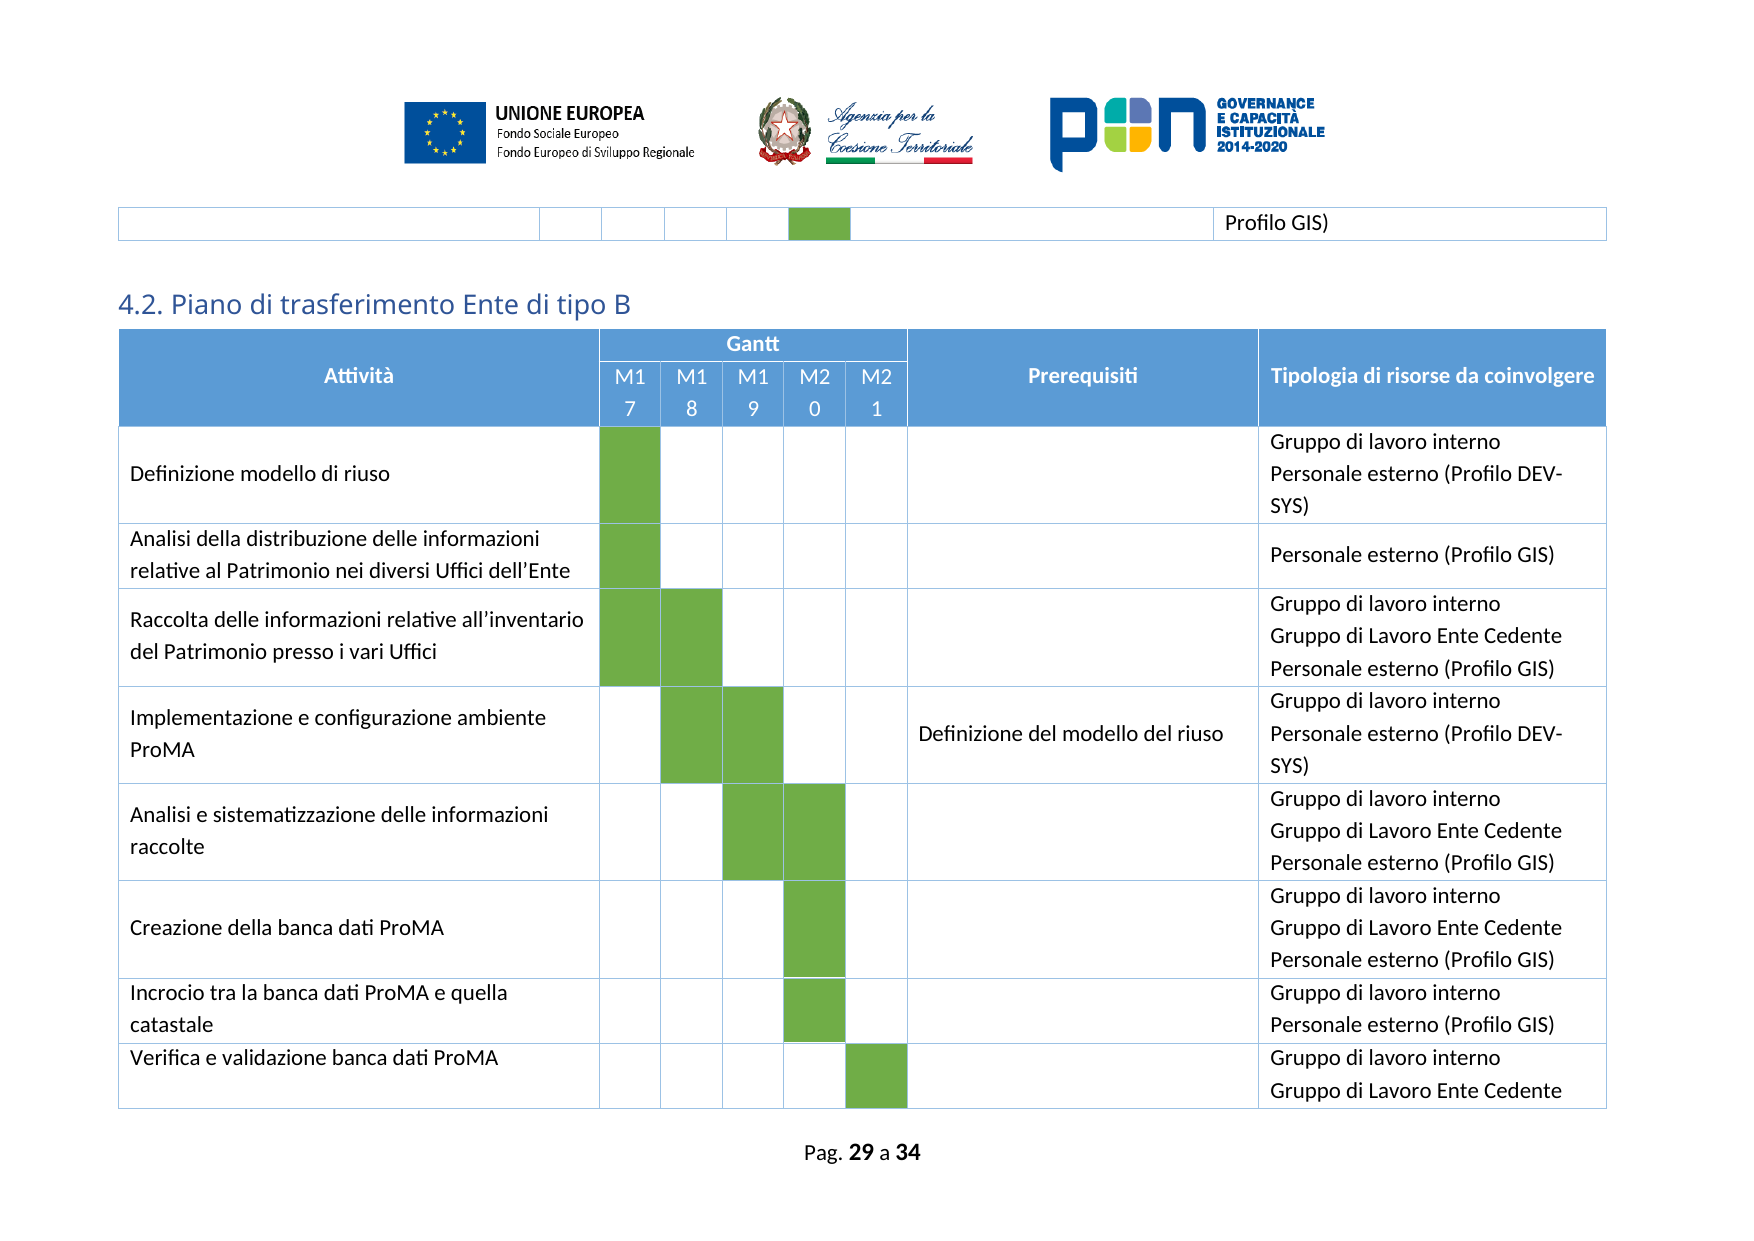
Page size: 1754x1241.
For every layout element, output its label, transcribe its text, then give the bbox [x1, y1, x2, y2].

table_cell [661, 589, 722, 686]
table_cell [1259, 1044, 1606, 1108]
table_cell [661, 1044, 722, 1108]
table_cell [908, 524, 1258, 588]
table_header Gantt [600, 329, 907, 361]
table_cell [846, 589, 907, 686]
table_cell [600, 589, 660, 686]
table_cell [723, 784, 783, 880]
table_cell [784, 589, 845, 686]
table_cell [661, 427, 722, 523]
table_cell [723, 427, 783, 523]
table_cell [661, 687, 722, 783]
table_cell [723, 1044, 783, 1108]
table_cell [600, 881, 660, 977]
table_cell [600, 1044, 660, 1108]
table_cell [908, 1044, 1258, 1108]
table_cell [600, 979, 660, 1042]
table_cell [789, 208, 850, 240]
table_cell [1214, 208, 1606, 240]
table_header Attività [119, 329, 599, 426]
table_cell Gruppo di lavoro interno Personale esterno (Profilo DEV-SYS) [1259, 427, 1606, 523]
table_cell Personale esterno (Profilo GIS) [1259, 524, 1606, 588]
table_cell [661, 784, 722, 880]
table_cell Gruppo di lavoro interno Personale esterno (Profilo GIS) [1259, 979, 1606, 1042]
table_cell Incrocio tra la banca dati ProMA e quella catastale [119, 979, 599, 1042]
table_cell Analisi della distribuzione delle informazioni relative al Patrimonio nei diversi Uffici dell’Ente [119, 524, 599, 588]
table_cell [784, 687, 845, 783]
table_cell Creazione della banca dati ProMA [119, 881, 599, 977]
table_cell [846, 784, 907, 880]
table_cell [119, 1044, 599, 1108]
table_cell [723, 687, 783, 783]
table_cell [784, 427, 845, 523]
table_cell M21 [846, 362, 907, 426]
table_cell [908, 589, 1258, 686]
table_cell Definizione modello di riuso [119, 427, 599, 523]
table_cell [846, 1044, 907, 1108]
table_cell [600, 427, 660, 523]
table_cell [908, 784, 1258, 880]
table_header Prerequisiti [908, 329, 1258, 426]
table_cell Raccolta delle informazioni relative all’inventario del Patrimonio presso i vari Uffici [119, 589, 599, 686]
table_cell [723, 881, 783, 977]
table_cell Gruppo di lavoro interno Gruppo di Lavoro Ente Cedente Personale esterno (Profilo GIS) [1259, 784, 1606, 880]
table_cell Definizione del modello del riuso [908, 687, 1258, 783]
table_cell [784, 881, 845, 977]
table_cell [727, 208, 788, 240]
table_cell Analisi e sistematizzazione delle informazioni raccolte [119, 784, 599, 880]
table_cell [723, 979, 783, 1042]
table_cell Gruppo di lavoro interno Personale esterno (Profilo DEV-SYS) [1259, 687, 1606, 783]
table_header Tipologia di risorse da coinvolgere [1259, 329, 1606, 426]
table_cell [665, 208, 726, 240]
table_cell [600, 784, 660, 880]
table_cell [846, 979, 907, 1042]
table_cell [723, 589, 783, 686]
table_cell [908, 427, 1258, 523]
table_cell M19 [723, 362, 783, 426]
table_cell M17 [600, 362, 660, 426]
table_cell [602, 208, 664, 240]
table_cell [784, 784, 845, 880]
table_cell [846, 524, 907, 588]
table_cell [661, 881, 722, 977]
table_cell [846, 427, 907, 523]
table_cell [846, 881, 907, 977]
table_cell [119, 208, 539, 240]
table_cell [784, 979, 845, 1042]
table_cell [661, 979, 722, 1042]
table_cell Gruppo di lavoro interno Gruppo di Lavoro Ente Cedente Personale esterno (Profilo GIS) [1259, 589, 1606, 686]
table_cell [908, 881, 1258, 977]
table_cell [540, 208, 601, 240]
table_cell [600, 524, 660, 588]
subtitle Piano di trasferimento Ente di tipo B [118, 285, 1606, 322]
table_cell [908, 979, 1258, 1042]
table_cell [846, 687, 907, 783]
table_cell Implementazione e configurazione ambiente ProMA [119, 687, 599, 783]
table_cell [851, 208, 1213, 240]
table_cell [784, 524, 845, 588]
table_cell [723, 524, 783, 588]
table_cell Gruppo di lavoro interno Gruppo di Lavoro Ente Cedente Personale esterno (Profilo GIS) [1259, 881, 1606, 977]
table_cell M20 [784, 362, 845, 426]
table_cell [600, 687, 660, 783]
table_cell [784, 1044, 845, 1108]
table_cell [661, 524, 722, 588]
table_cell M18 [661, 362, 722, 426]
